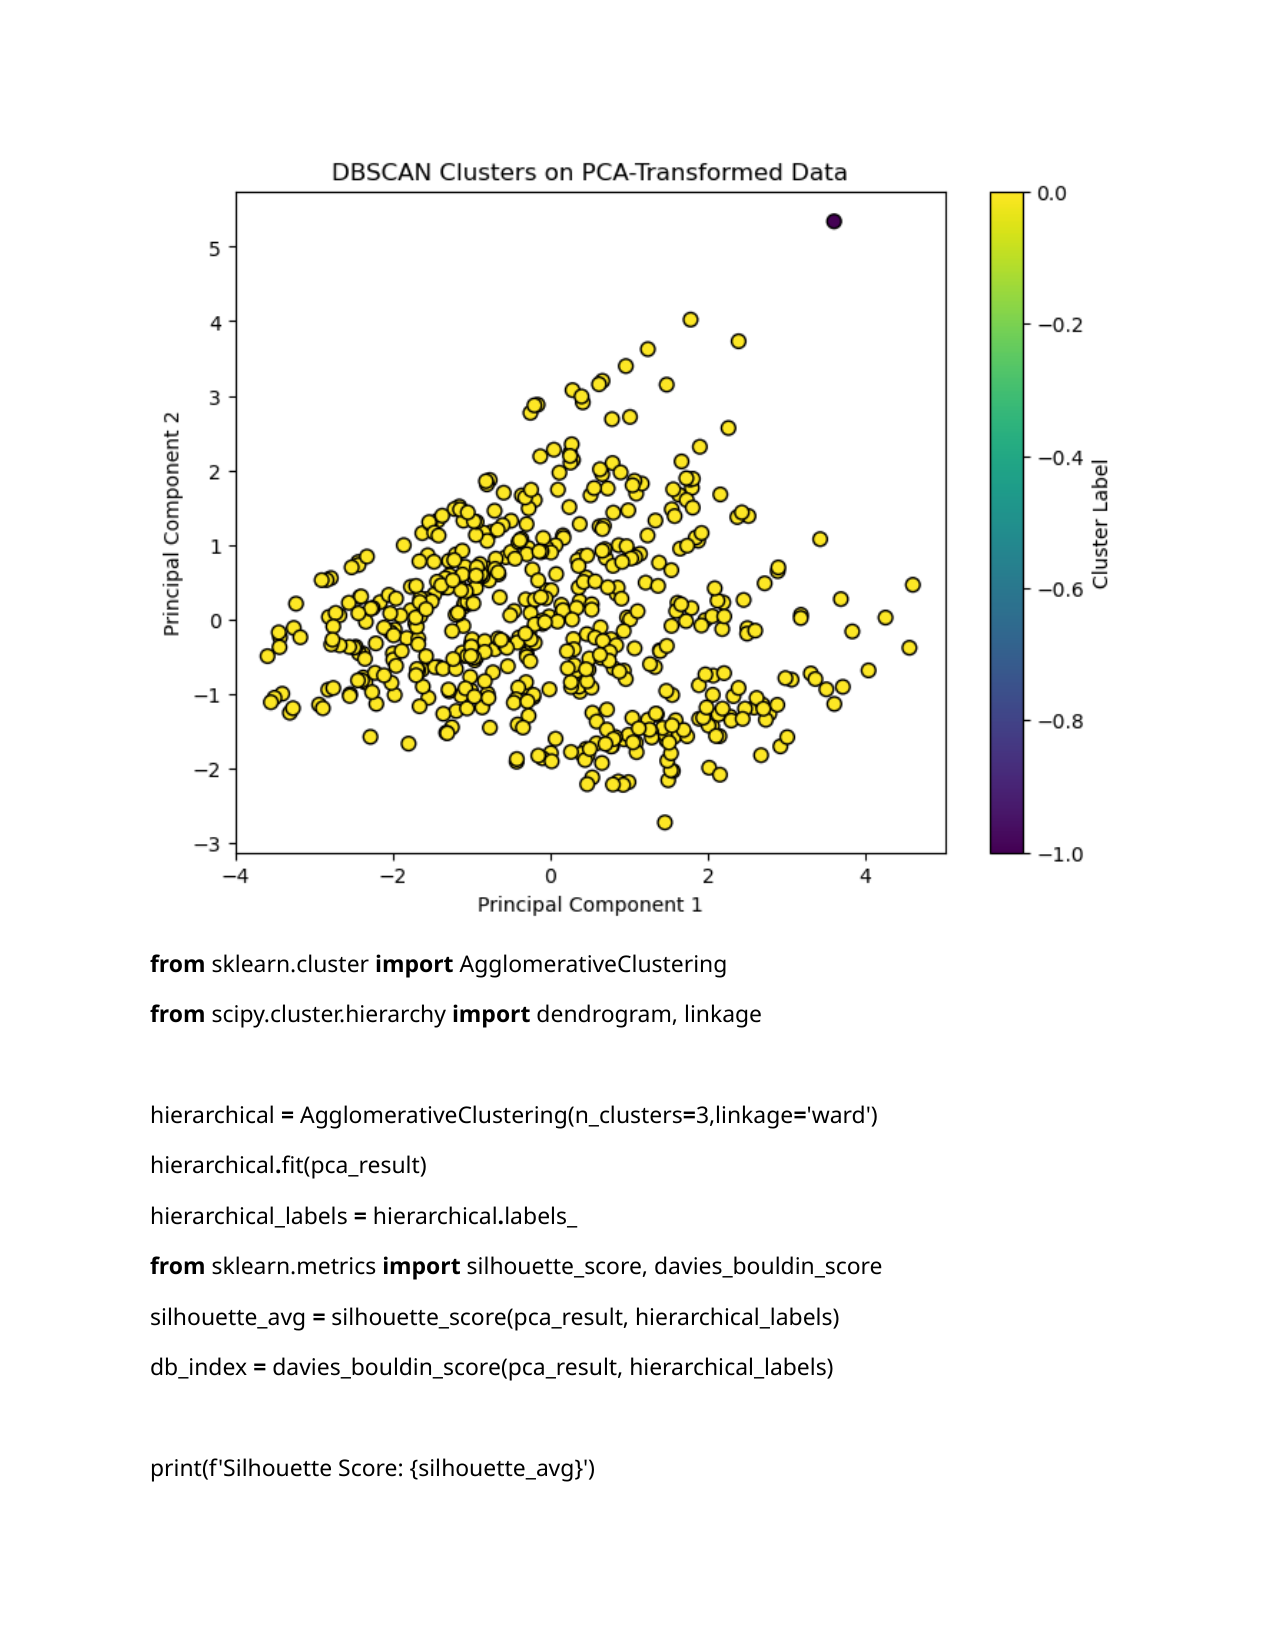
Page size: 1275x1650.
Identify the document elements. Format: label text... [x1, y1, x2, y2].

text from sklearn.metrics import silhouette_score, davies_bouldin_score [150, 1250, 1125, 1281]
text from sklearn.cluster import AgglomerativeClustering [150, 948, 1125, 979]
text print(f'Silhouette Score: {silhouette_avg}') [150, 1452, 1125, 1483]
text hierarchical_labels = hierarchical.labels_ [150, 1200, 1125, 1231]
text hierarchical = AgglomerativeClustering(n_clusters=3,linkage='ward') [150, 1099, 1125, 1130]
text hierarchical.fit(pca_result) [150, 1149, 1125, 1181]
picture [150, 150, 1125, 929]
text silhouette_avg = silhouette_score(pca_result, hierarchical_labels) [150, 1301, 1125, 1332]
text from scipy.cluster.hierarchy import dendrogram, linkage [150, 998, 1125, 1029]
text db_index = davies_bouldin_score(pca_result, hierarchical_labels) [150, 1351, 1125, 1382]
